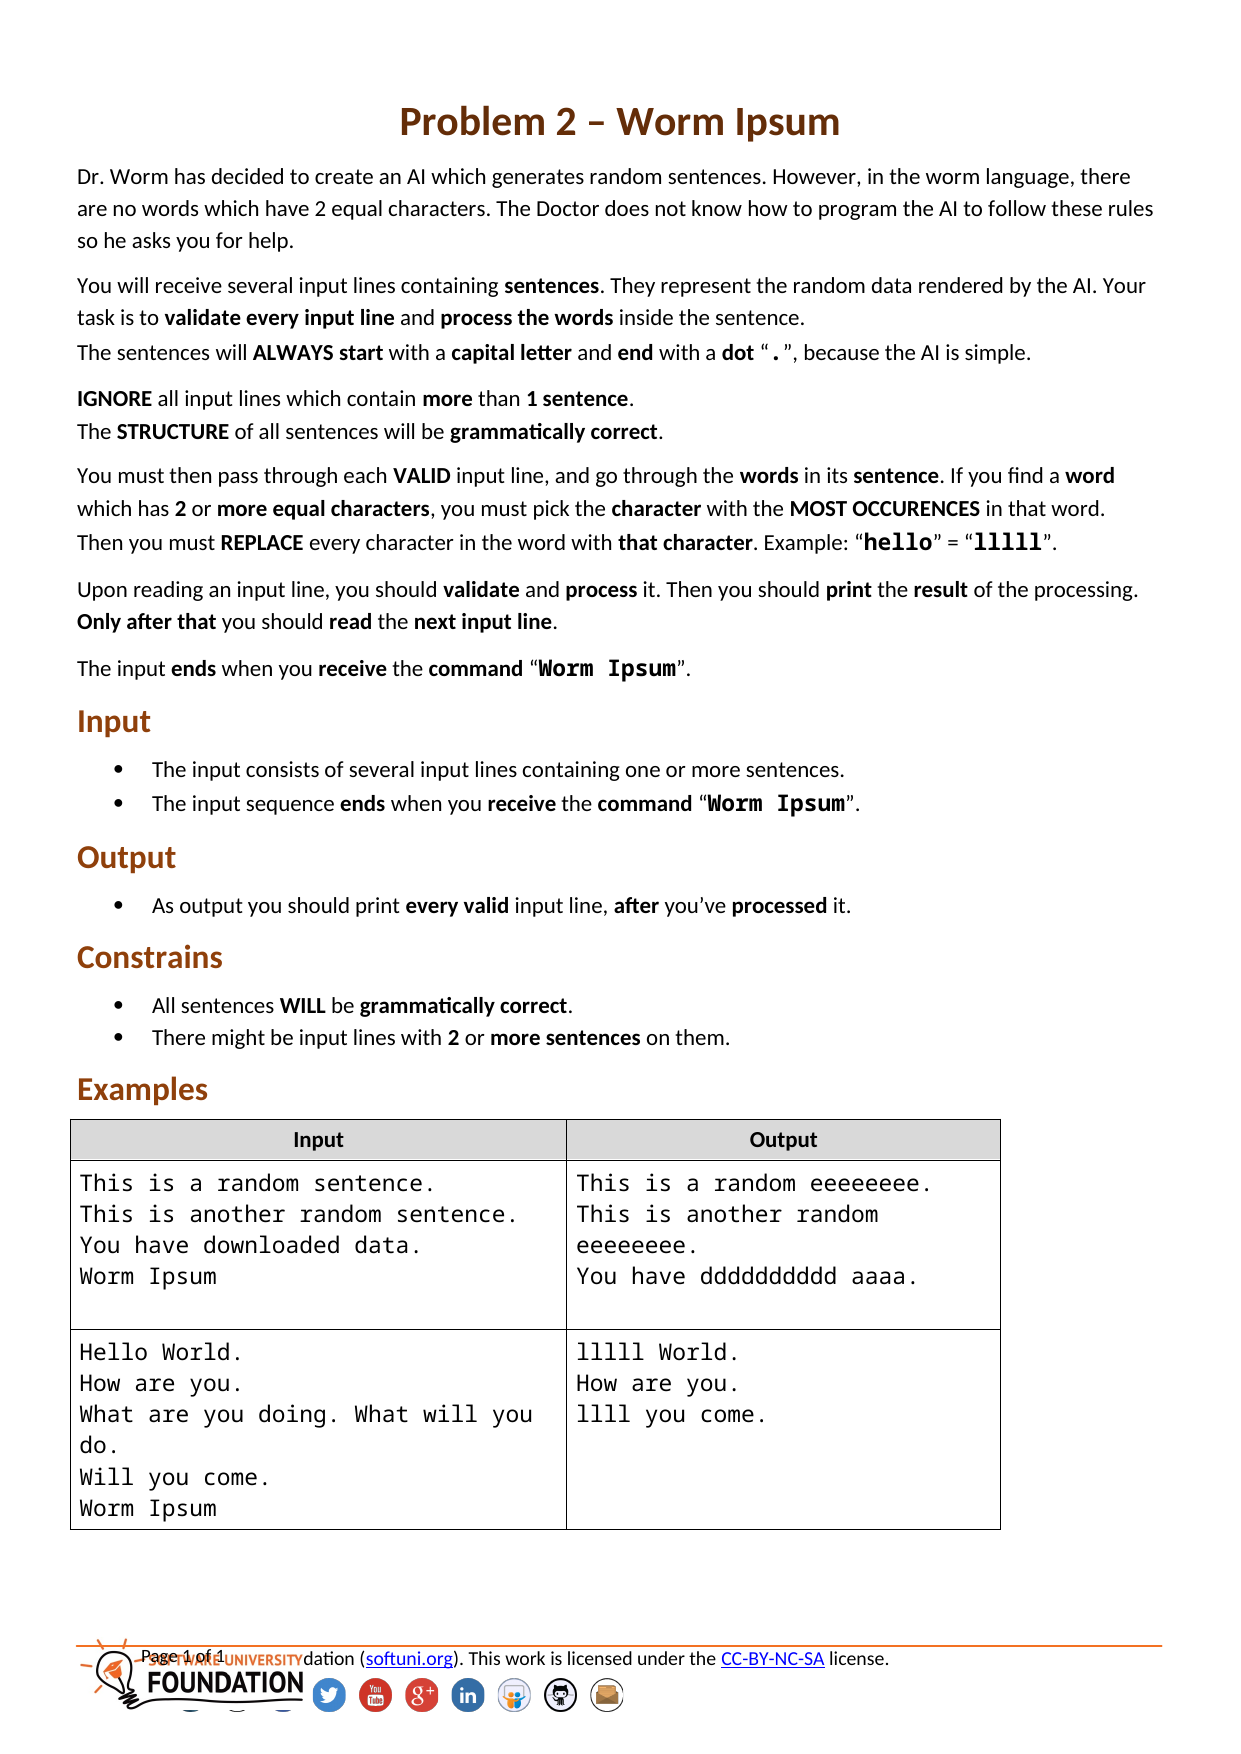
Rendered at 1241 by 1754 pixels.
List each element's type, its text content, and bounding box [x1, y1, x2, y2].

subtitle Constrains [77, 936, 1163, 976]
text The input ends when you receive the command “Worm Ipsum”. [77, 652, 1163, 683]
text IGNORE all input lines which contain more than 1 sentence. The STRUCTURE of all sentences will be grammatically correct. [77, 384, 1163, 445]
picture [79, 1637, 303, 1645]
picture [451, 1678, 485, 1712]
table_cell Hello World. How are you. What are you doing. What will you do. Will you come. Worm Ipsum [71, 1330, 566, 1529]
list There might be input lines with 2 or more sentences on them. [114, 1023, 1163, 1051]
picture [79, 1647, 303, 1712]
list The input sequence ends when you receive the command “Worm Ipsum”. [114, 787, 1163, 819]
text Dr. Worm has decided to create an AI which generates random sentences. However, in the worm language, there are no words which have 2 equal characters. The Doctor does not know how to program the AI to follow these rules so he asks you for help. [77, 162, 1163, 254]
picture [312, 1678, 346, 1712]
table_header Output [567, 1120, 1000, 1159]
text You will receive several input lines containing sentences. They represent the random data rendered by the AI. Your task is to validate every input line and process the words inside the sentence. The sentences will ALWAYS start with a capital letter and end with a dot “.”, because the AI is simple. [77, 271, 1163, 367]
table_cell This is a random eeeeeeee. This is another random eeeeeeee. You have dddddddddd aaaa. [567, 1161, 1000, 1329]
picture [497, 1678, 531, 1712]
table_cell This is a random sentence. This is another random sentence. You have downloaded data. Worm Ipsum [71, 1161, 566, 1329]
subtitle Problem 2 – Worm Ipsum [77, 95, 1163, 146]
picture [405, 1678, 439, 1712]
list The input consists of several input lines containing one or more sentences. [114, 755, 1163, 783]
table_cell lllll World. How are you. llll you come. [567, 1330, 1000, 1529]
list All sentences WILL be grammatically correct. [114, 991, 1163, 1019]
list As output you should print every valid input line, after you’ve processed it. [114, 891, 1163, 919]
text You must then pass through each VALID input line, and go through the words in its sentence. If you find a word which has 2 or more equal characters, you must pick the character with the MOST OCCURENCES in that word. Then you must REPLACE every character in the word with that character. Example: “hello” = “lllll”. [77, 461, 1163, 558]
text Upon reading an input line, you should validate and process it. Then you should print the result of the processing. Only after that you should read the next input line. [77, 575, 1163, 635]
subtitle Output [77, 836, 1163, 877]
table_header Input [71, 1120, 566, 1159]
picture [359, 1678, 392, 1712]
picture [590, 1678, 624, 1712]
subtitle Examples [77, 1068, 1163, 1108]
subtitle Input [77, 700, 1163, 741]
picture [544, 1678, 577, 1712]
